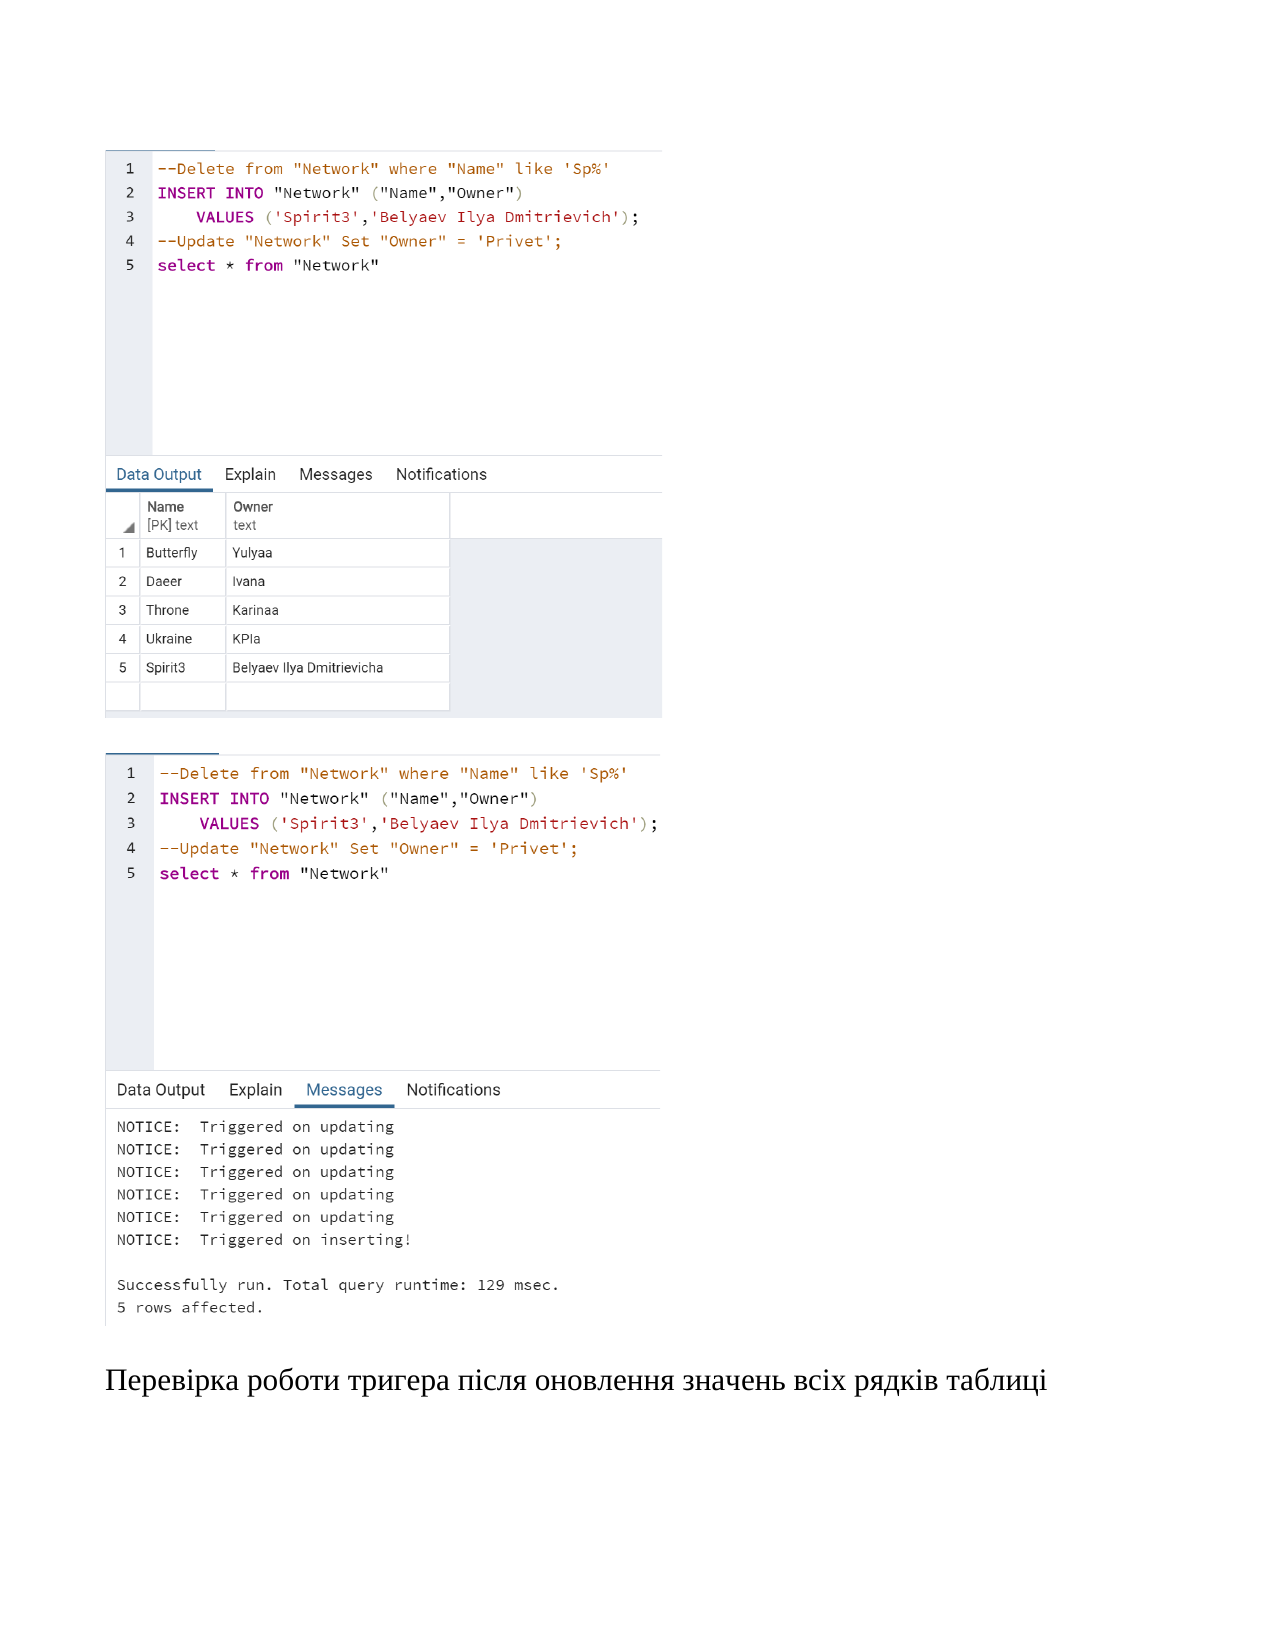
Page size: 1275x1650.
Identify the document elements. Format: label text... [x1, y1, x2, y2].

text Перевірка роботи тригера після оновлення значень всіх рядків таблиці [105, 1361, 1125, 1397]
picture [105, 150, 663, 718]
picture [105, 753, 661, 1326]
